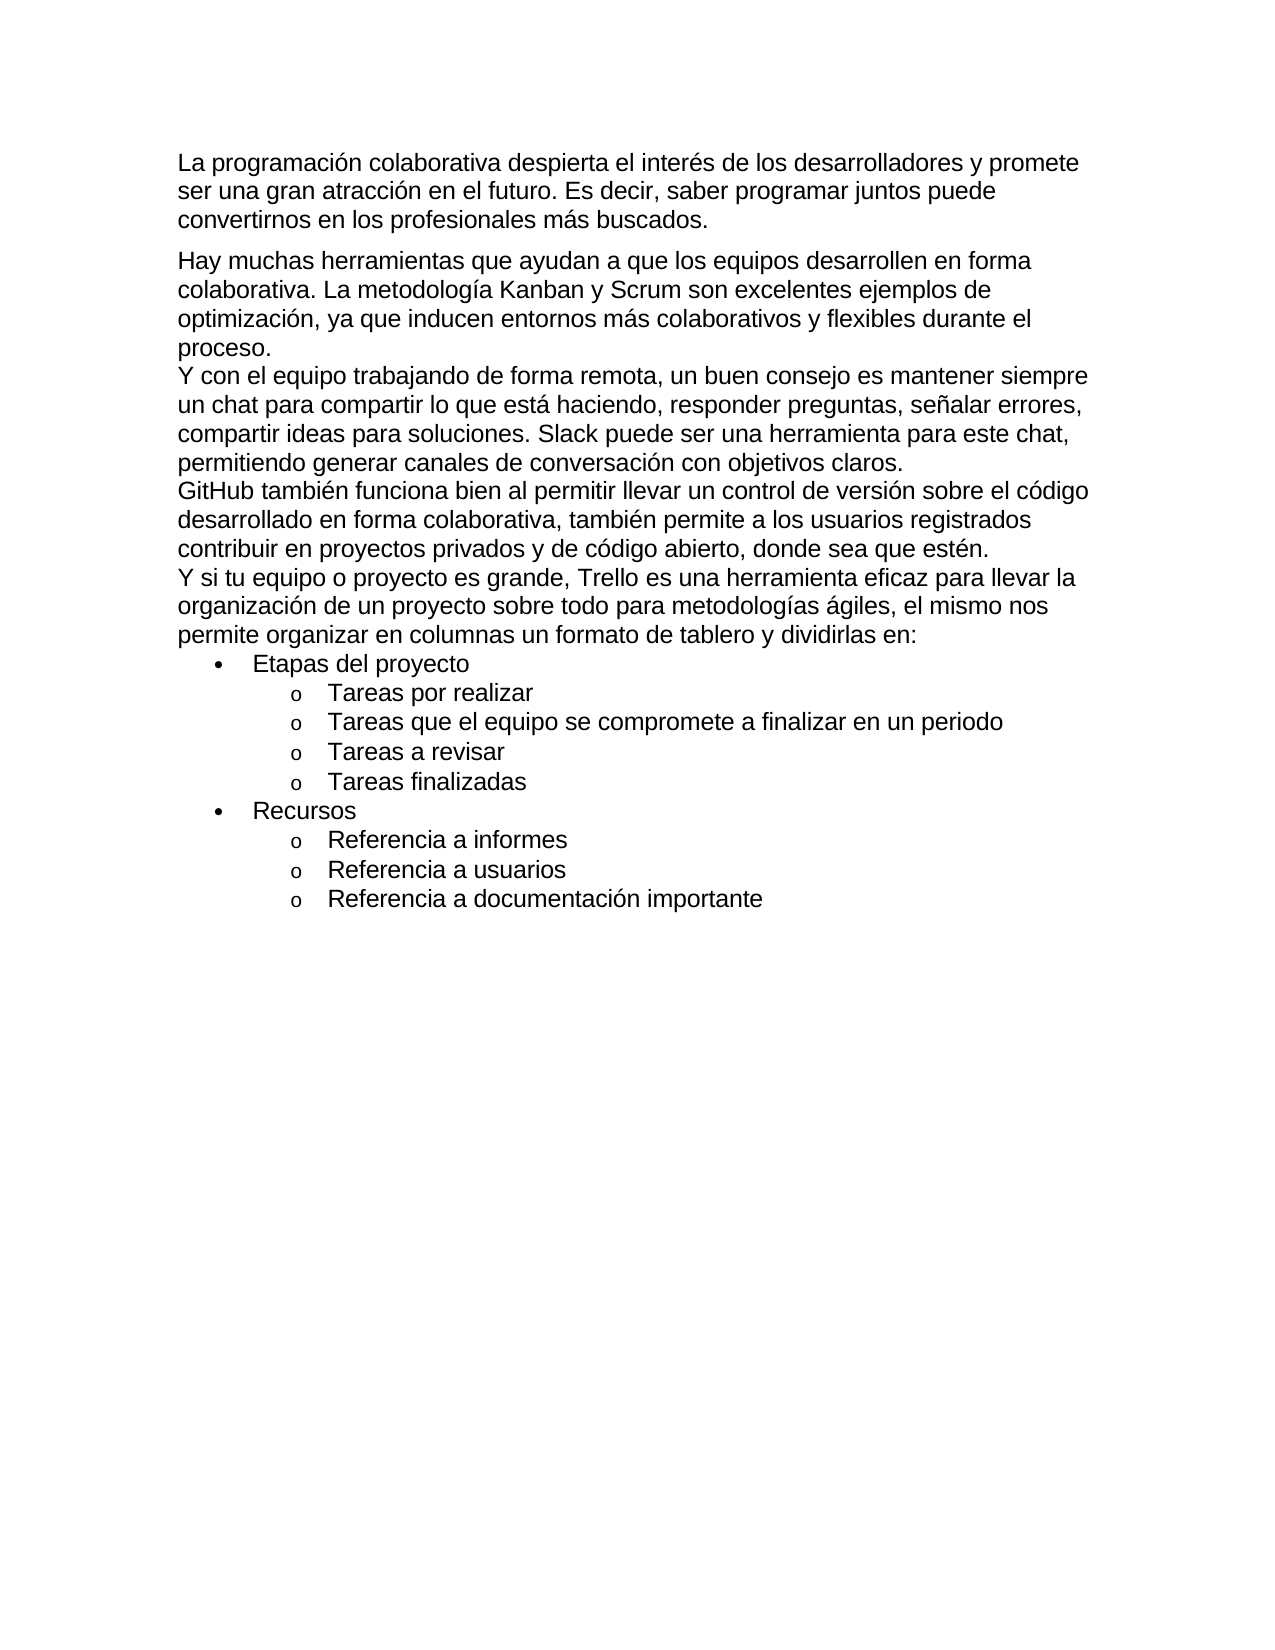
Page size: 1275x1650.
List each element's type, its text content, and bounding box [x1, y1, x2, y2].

list Referencia a documentación importante [290, 884, 1098, 914]
list Tareas que el equipo se compromete a finalizar en un periodo [290, 707, 1098, 737]
list Recursos [215, 796, 1098, 825]
text GitHub también funciona bien al permitir llevar un control de versión sobre el código desarrollado en forma colaborativa, también permite a los usuarios registrados contribuir en proyectos privados y de código abierto, donde sea que estén. [177, 476, 1098, 563]
list Etapas del proyecto [215, 649, 1098, 678]
list Referencia a informes [290, 825, 1098, 855]
text Y si tu equipo o proyecto es grande, Trello es una herramienta eficaz para llevar la organización de un proyecto sobre todo para metodologías ágiles, el mismo nos permite organizar en columnas un formato de tablero y dividirlas en: [177, 563, 1098, 649]
list Tareas a revisar [290, 737, 1098, 767]
subtitle La programación colaborativa despierta el interés de los desarrolladores y promete ser una gran atracción en el futuro. Es decir, saber programar juntos puede convertirnos en los profesionales más buscados. [177, 148, 1098, 234]
text Y con el equipo trabajando de forma remota, un buen consejo es mantener siempre un chat para compartir lo que está haciendo, responder preguntas, señalar errores, compartir ideas para soluciones. Slack puede ser una herramienta para este chat, permitiendo generar canales de conversación con objetivos claros. [177, 361, 1098, 476]
list Referencia a usuarios [290, 855, 1098, 884]
list Tareas finalizadas [290, 767, 1098, 796]
text Hay muchas herramientas que ayudan a que los equipos desarrollen en forma colaborativa. La metodología Kanban y Scrum son excelentes ejemplos de optimización, ya que inducen entornos más colaborativos y flexibles durante el proceso. [177, 246, 1098, 361]
list Tareas por realizar [290, 678, 1098, 707]
